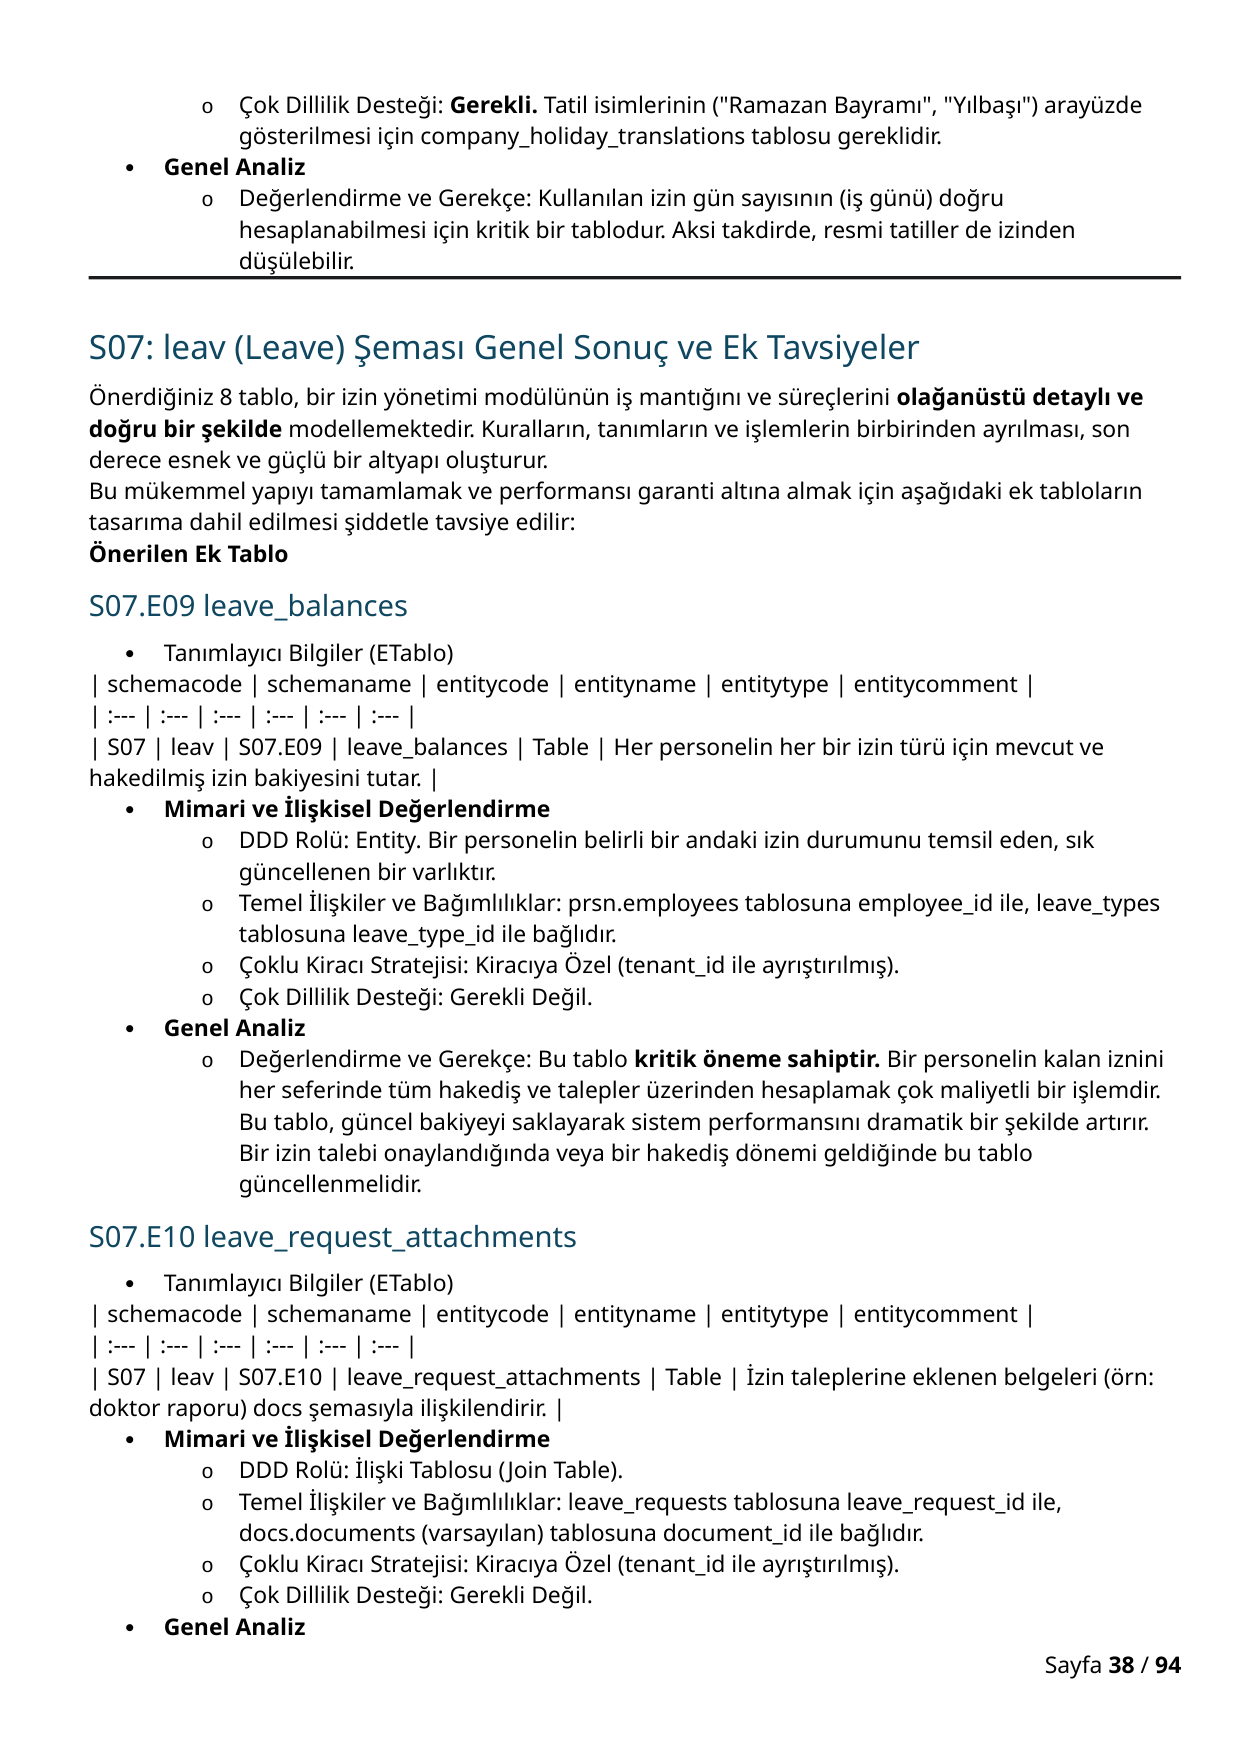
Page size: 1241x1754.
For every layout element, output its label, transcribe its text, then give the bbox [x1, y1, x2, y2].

text Bu mükemmel yapıyı tamamlamak ve performansı garanti altına almak için aşağıdaki ek tabloların tasarıma dahil edilmesi şiddetle tavsiye edilir: [89, 475, 1181, 538]
list Çoklu Kiracı Stratejisi: Kiracıya Özel (tenant_id ile ayrıştırılmış). [201, 1548, 1181, 1579]
list Çoklu Kiracı Stratejisi: Kiracıya Özel (tenant_id ile ayrıştırılmış). [201, 949, 1181, 980]
list Temel İlişkiler ve Bağımlılıklar: leave_requests tablosuna leave_request_id ile, docs.documents (varsayılan) tablosuna document_id ile bağlıdır. [201, 1486, 1181, 1548]
list Genel Analiz [126, 1611, 1181, 1642]
text | S07 | leav | S07.E09 | leave_balances | Table | Her personelin her bir izin türü için mevcut ve hakedilmiş izin bakiyesini tutar. | [89, 730, 1181, 793]
list Çok Dillilik Desteği: Gerekli Değil. [201, 980, 1181, 1012]
list DDD Rolü: İlişki Tablosu (Join Table). [201, 1454, 1181, 1486]
list Mimari ve İlişkisel Değerlendirme [126, 1423, 1181, 1454]
list Değerlendirme ve Gerekçe: Kullanılan izin gün sayısının (iş günü) doğru hesaplanabilmesi için kritik bir tablodur. Aksi takdirde, resmi tatiller de izinden düşülebilir. [201, 182, 1181, 276]
list Çok Dillilik Desteği: Gerekli. Tatil isimlerinin ("Ramazan Bayramı", "Yılbaşı") arayüzde gösterilmesi için company_holiday_translations tablosu gereklidir. [201, 89, 1181, 151]
text Önerilen Ek Tablo [89, 538, 1181, 569]
text | schemacode | schemaname | entitycode | entityname | entitytype | entitycomment | [89, 1298, 1181, 1329]
list Genel Analiz [126, 1012, 1181, 1043]
subtitle S07.E09 leave_balances [89, 586, 1181, 625]
text | schemacode | schemaname | entitycode | entityname | entitytype | entitycomment | [89, 668, 1181, 699]
list Değerlendirme ve Gerekçe: Bu tablo kritik öneme sahiptir. Bir personelin kalan iznini her seferinde tüm hakediş ve talepler üzerinden hesaplamak çok maliyetli bir işlemdir. Bu tablo, güncel bakiyeyi saklayarak sistem performansını dramatik bir şekilde artırır. Bir izin talebi onaylandığında veya bir hakediş dönemi geldiğinde bu tablo güncellenmelidir. [201, 1043, 1181, 1199]
text | :--- | :--- | :--- | :--- | :--- | :--- | [89, 1329, 1181, 1361]
list Çok Dillilik Desteği: Gerekli Değil. [201, 1579, 1181, 1611]
text | S07 | leav | S07.E10 | leave_request_attachments | Table | İzin taleplerine eklenen belgeleri (örn: doktor raporu) docs şemasıyla ilişkilendirir. | [89, 1361, 1181, 1423]
list Temel İlişkiler ve Bağımlılıklar: prsn.employees tablosuna employee_id ile, leave_types tablosuna leave_type_id ile bağlıdır. [201, 887, 1181, 949]
subtitle S07: leav (Leave) Şeması Genel Sonuç ve Ek Tavsiyeler [89, 324, 1181, 369]
list Tanımlayıcı Bilgiler (ETablo) [126, 1267, 1181, 1298]
text | :--- | :--- | :--- | :--- | :--- | :--- | [89, 699, 1181, 730]
list Mimari ve İlişkisel Değerlendirme [126, 793, 1181, 824]
list Tanımlayıcı Bilgiler (ETablo) [126, 637, 1181, 668]
list DDD Rolü: Entity. Bir personelin belirli bir andaki izin durumunu temsil eden, sık güncellenen bir varlıktır. [201, 824, 1181, 887]
text Önerdiğiniz 8 tablo, bir izin yönetimi modülünün iş mantığını ve süreçlerini olağanüstü detaylı ve doğru bir şekilde modellemektedir. Kuralların, tanımların ve işlemlerin birbirinden ayrılması, son derece esnek ve güçlü bir altyapı oluşturur. [89, 381, 1181, 475]
list Genel Analiz [126, 151, 1181, 182]
subtitle S07.E10 leave_request_attachments [89, 1216, 1181, 1256]
